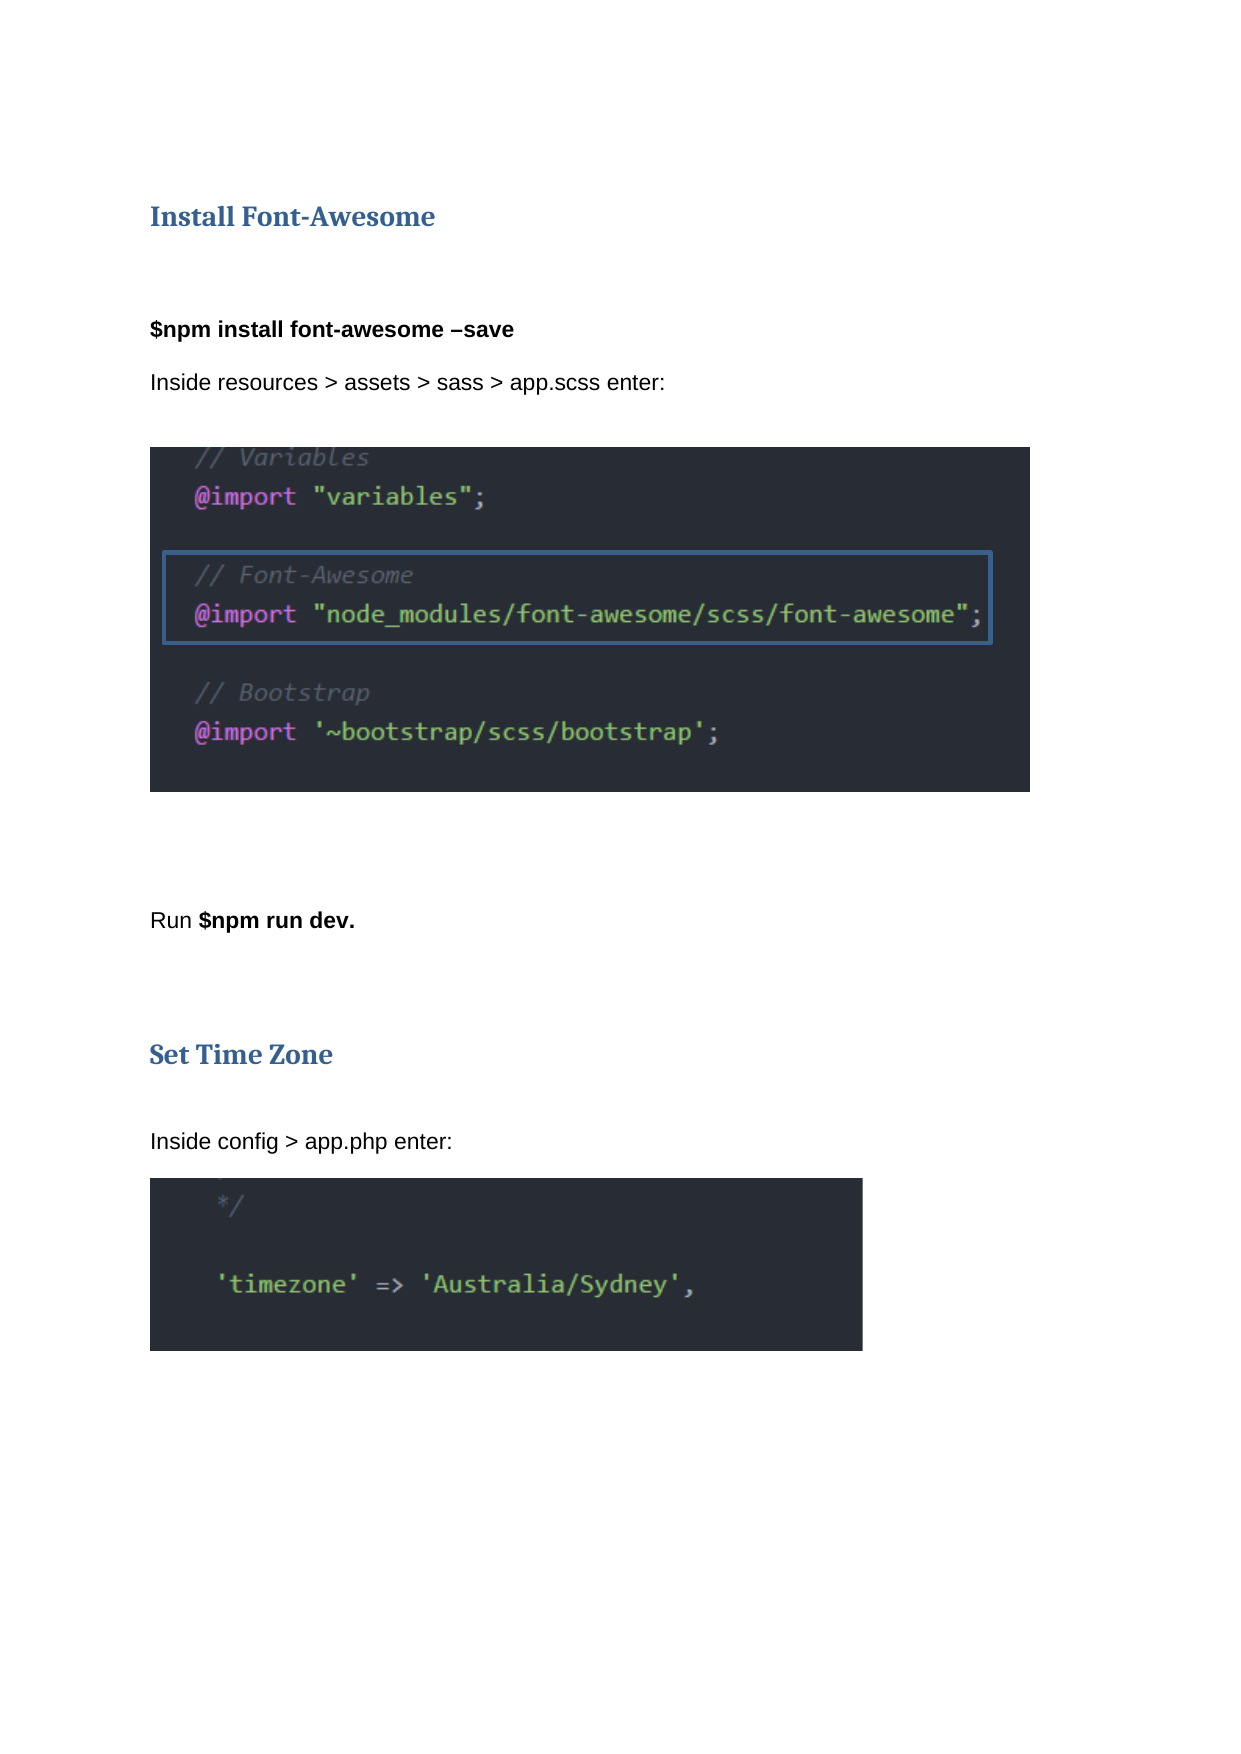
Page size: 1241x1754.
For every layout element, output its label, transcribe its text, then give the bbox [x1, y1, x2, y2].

text Inside resources > assets > sass > app.scss enter: [150, 369, 1090, 395]
picture [150, 1178, 863, 1351]
text $npm install font-awesome –save [150, 316, 1090, 342]
text Inside config > app.php enter: [150, 1128, 1090, 1154]
subtitle Install Font-Awesome [150, 200, 1090, 233]
subtitle Set Time Zone [150, 1038, 1090, 1072]
text Run $npm run dev. [150, 907, 1090, 933]
picture [150, 447, 1030, 792]
